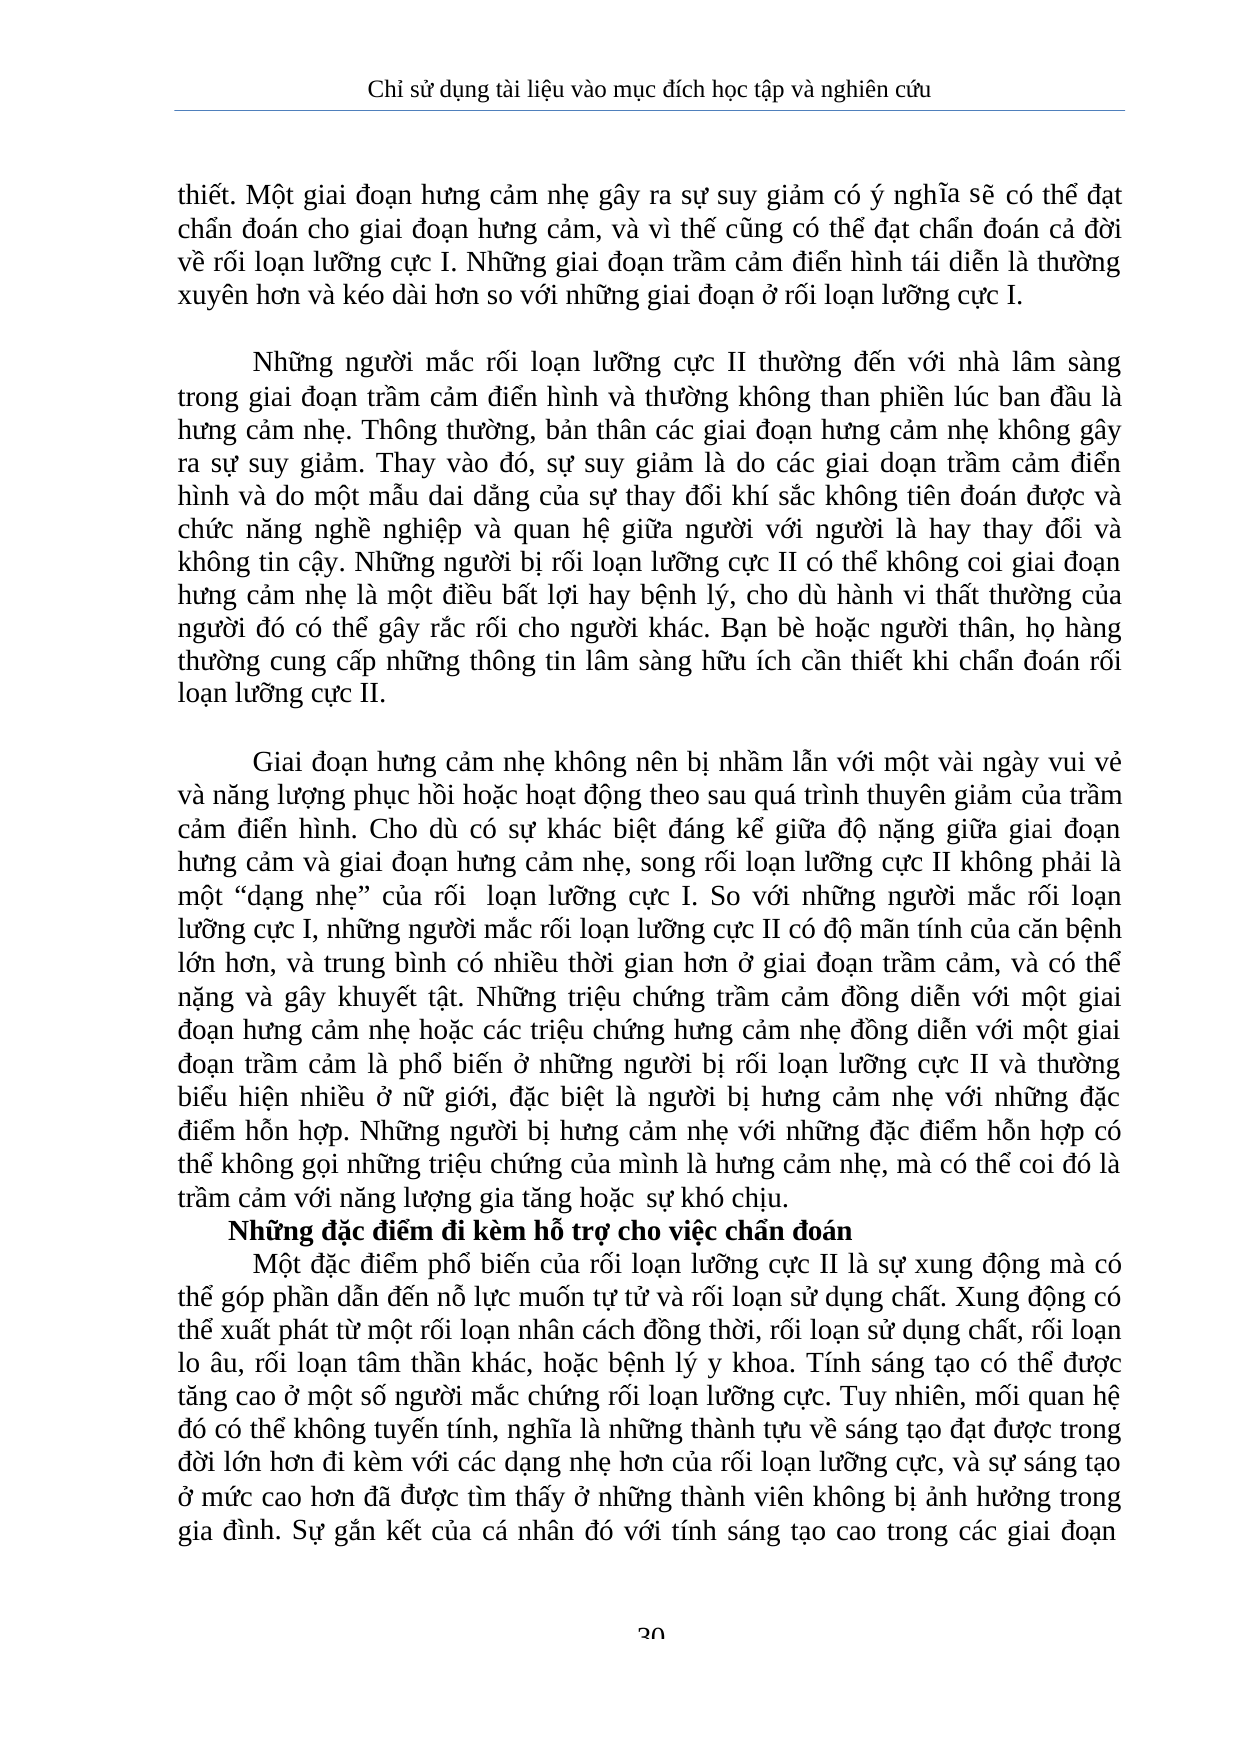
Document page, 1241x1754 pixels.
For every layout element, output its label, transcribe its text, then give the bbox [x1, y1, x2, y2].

text Một đặc điểm phổ biến của rối loạn lưỡng cực II là sự xung động mà có thể góp phần dẫn đến nỗ lực muốn tự tử và rối loạn sử dụng chất. Xung động có thể xuất phát từ một rối loạn nhân cách đồng thời, rối loạn sử dụng chất, rối loạn lo âu, rối loạn tâm thần khác, hoặc bệnh lý y khoa. Tính sáng tạo có thể được tăng cao ở một số người mắc chứng rối loạn lưỡng cực. Tuy nhiên, mối quan hệ đó có thể không tuyến tính, nghĩa là những thành tựu về sáng tạo đạt được trong đời lớn hơn đi kèm với các dạng nhẹ hơn của rối loạn lưỡng cực, và sự sáng tạo ở mức cao hơn đã được tìm thấy ở những thành viên không bị ảnh hưởng trong gia đình. Sự gắn kết của cá nhân đó với tính sáng tạo cao trong các giai đoạn [177, 1247, 1123, 1547]
text Giai đoạn hưng cảm nhẹ không nên bị nhầm lẫn với một vài ngày vui vẻ và năng lượng phục hồi hoặc hoạt động theo sau quá trình thuyên giảm của trầm cảm điển hình. Cho dù có sự khác biệt đáng kể giữa độ nặng giữa giai đoạn hưng cảm và giai đoạn hưng cảm nhẹ, song rối loạn lưỡng cực II không phải là một “dạng nhẹ” của rối loạn lưỡng cực I. So với những người mắc rối loạn lưỡng cực I, những người mắc rối loạn lưỡng cực II có độ mãn tính của căn bệnh lớn hơn, và trung bình có nhiều thời gian hơn ở giai đoạn trầm cảm, và có thể nặng và gây khuyết tật. Những triệu chứng trầm cảm đồng diễn với một giai đoạn hưng cảm nhẹ hoặc các triệu chứng hưng cảm nhẹ đồng diễn với một giai đoạn trầm cảm là phổ biến ở những người bị rối loạn lưỡng cực II và thường biểu hiện nhiều ở nữ giới, đặc biệt là người bị hưng cảm nhẹ với những đặc điểm hỗn hợp. Những người bị hưng cảm nhẹ với những đặc điểm hỗn hợp có thể không gọi những triệu chứng của mình là hưng cảm nhẹ, mà có thể coi đó là trầm cảm với năng lượng gia tăng hoặc sự khó chịu. [177, 744, 1123, 1213]
subtitle Những đặc điểm đi kèm hỗ trợ cho việc chẩn đoán [228, 1214, 1134, 1247]
text thiết. Một giai đoạn hưng cảm nhẹ gây ra sự suy giảm có ý nghĩa sẽ có thể đạt chẩn đoán cho giai đoạn hưng cảm, và vì thế cũng có thể đạt chẩn đoán cả đời về rối loạn lưỡng cực I. Những giai đoạn trầm cảm điển hình tái diễn là thường xuyên hơn và kéo dài hơn so với những giai đoạn ở rối loạn lưỡng cực I. [177, 177, 1123, 311]
text Những người mắc rối loạn lưỡng cực II thường đến với nhà lâm sàng trong giai đoạn trầm cảm điển hình và thường không than phiền lúc ban đầu là hưng cảm nhẹ. Thông thường, bản thân các giai đoạn hưng cảm nhẹ không gây ra sự suy giảm. Thay vào đó, sự suy giảm là do các giai doạn trầm cảm điển hình và do một mẫu dai dẳng của sự thay đổi khí sắc không tiên đoán được và chức năng nghề nghiệp và quan hệ giữa người với người là hay thay đổi và không tin cậy. Những người bị rối loạn lưỡng cực II có thể không coi giai đoạn hưng cảm nhẹ là một điều bất lợi hay bệnh lý, cho dù hành vi thất thường của người đó có thể gây rắc rối cho người khác. Bạn bè hoặc người thân, họ hàng thường cung cấp những thông tin lâm sàng hữu ích cần thiết khi chẩn đoán rối loạn lưỡng cực II. [177, 345, 1123, 709]
